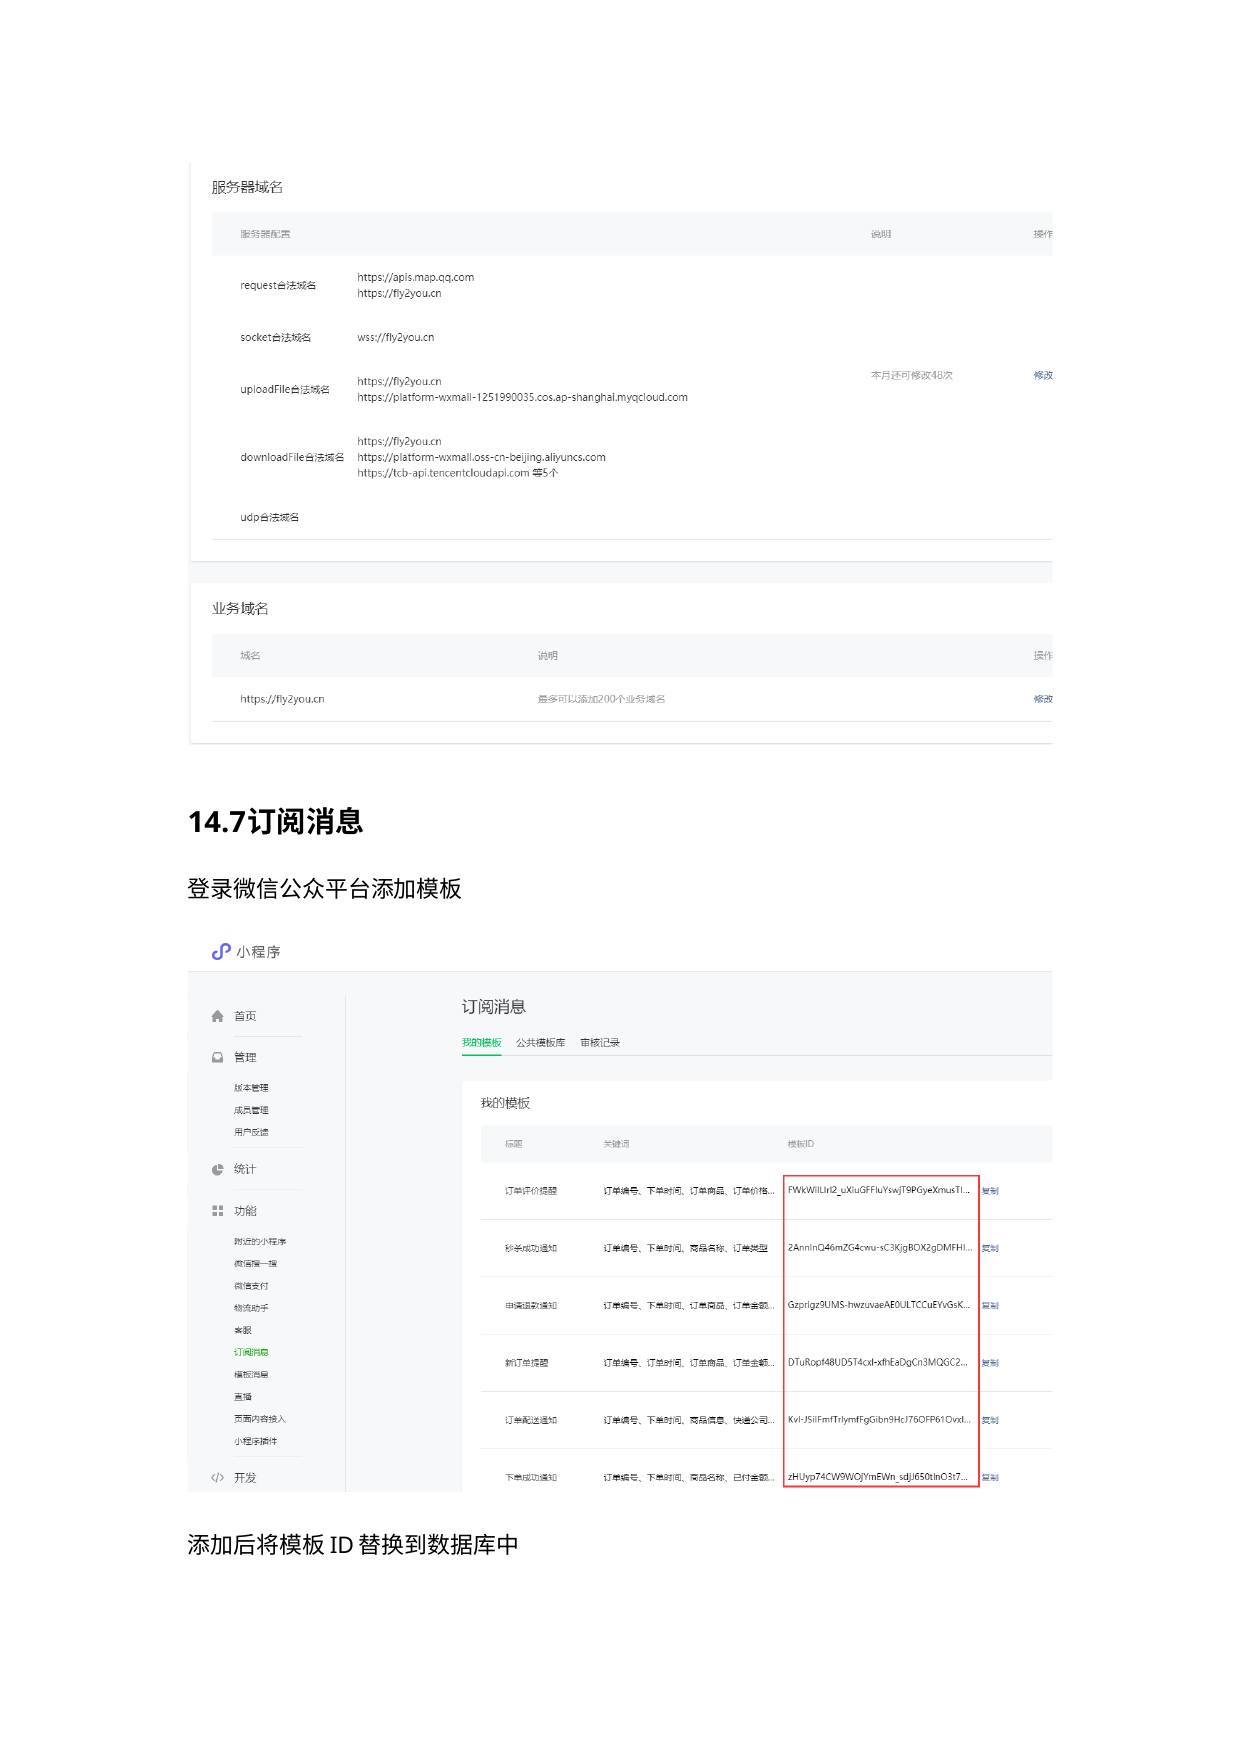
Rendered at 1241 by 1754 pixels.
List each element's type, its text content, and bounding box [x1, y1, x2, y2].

text 添加后将模板ID替换到数据库中 [187, 1511, 1053, 1576]
subtitle 订阅消息 [187, 787, 1053, 852]
picture [187, 163, 1053, 745]
picture [187, 939, 1053, 1492]
text 登录微信公众平台添加模板 [187, 855, 1053, 920]
